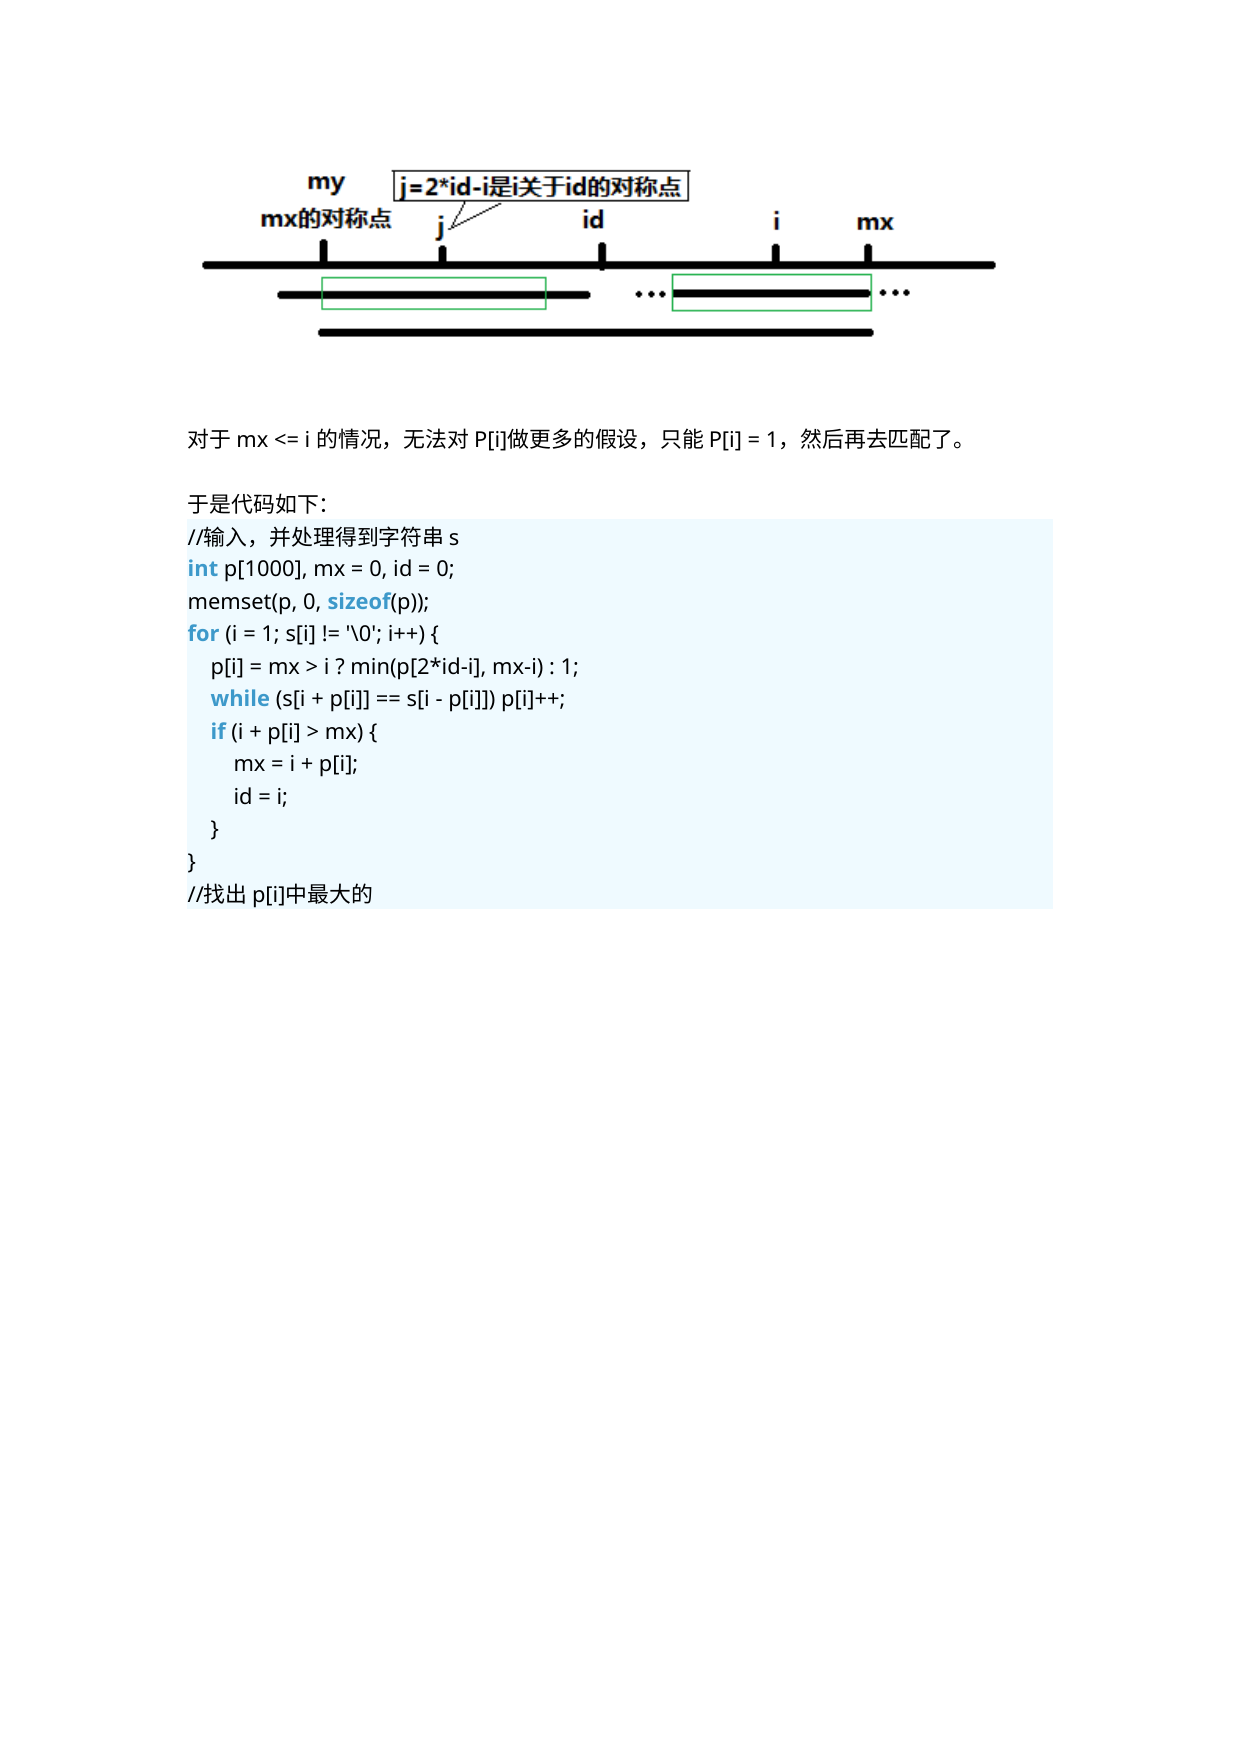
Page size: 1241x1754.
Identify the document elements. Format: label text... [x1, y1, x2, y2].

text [187, 162, 1053, 519]
text //输入，并处理得到字符串s int p[1000], mx = 0, id = 0; memset(p, 0, sizeof(p)); for (i = 1; s[i] != '\0'; i++) { p[i] = mx > i ? min(p[2*id-i], mx-i) : 1; while (s[i + p[i]] == s[i - p[i]]) p[i]++; if (i + p[i] > mx) { mx = i + p[i]; id = i; } } //找出p[i]中最大的 [187, 519, 1053, 909]
picture [187, 162, 1010, 362]
